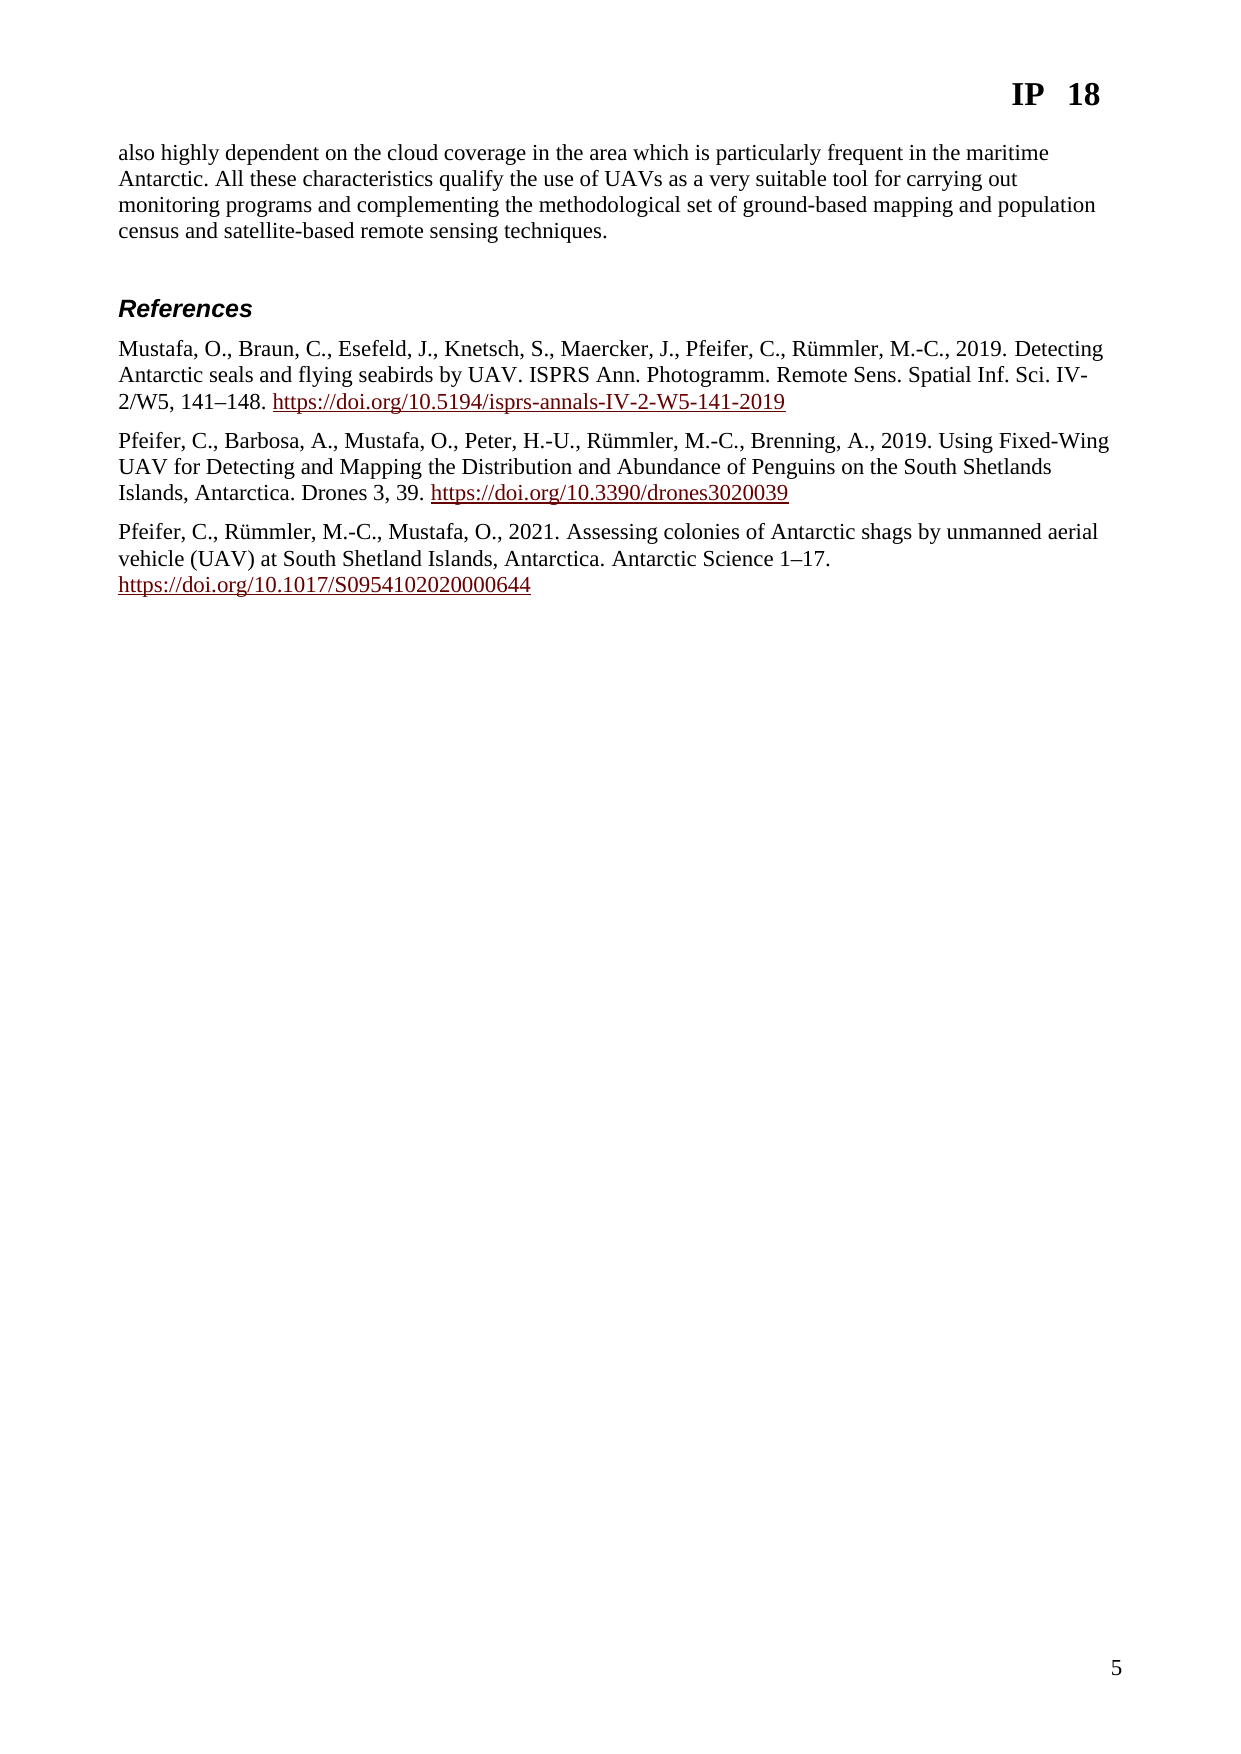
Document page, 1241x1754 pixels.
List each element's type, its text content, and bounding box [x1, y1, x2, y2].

subtitle References [118, 294, 1122, 323]
text Pfeifer, C., Rümmler, M.-C., Mustafa, O., 2021. Assessing colonies of Antarctic shags by unmanned aerial vehicle (UAV) at South Shetland Islands, Antarctica. Antarctic Science 1–17. https://doi.org/10.1017/S0954102020000644 [118, 518, 1122, 597]
text Pfeifer, C., Barbosa, A., Mustafa, O., Peter, H.-U., Rümmler, M.-C., Brenning, A., 2019. Using Fixed-Wing UAV for Detecting and Mapping the Distribution and Abundance of Penguins on the South Shetlands Islands, Antarctica. Drones 3, 39. https://doi.org/10.3390/drones3020039 [118, 427, 1122, 506]
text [118, 138, 1122, 244]
text Mustafa, O., Braun, C., Esefeld, J., Knetsch, S., Maercker, J., Pfeifer, C., Rümmler, M.-C., 2019. Detecting Antarctic seals and flying seabirds by UAV. ISPRS Ann. Photogramm. Remote Sens. Spatial Inf. Sci. IV-2/W5, 141–148. https://doi.org/10.5194/isprs-annals-IV-2-W5-141-2019 [118, 335, 1122, 414]
